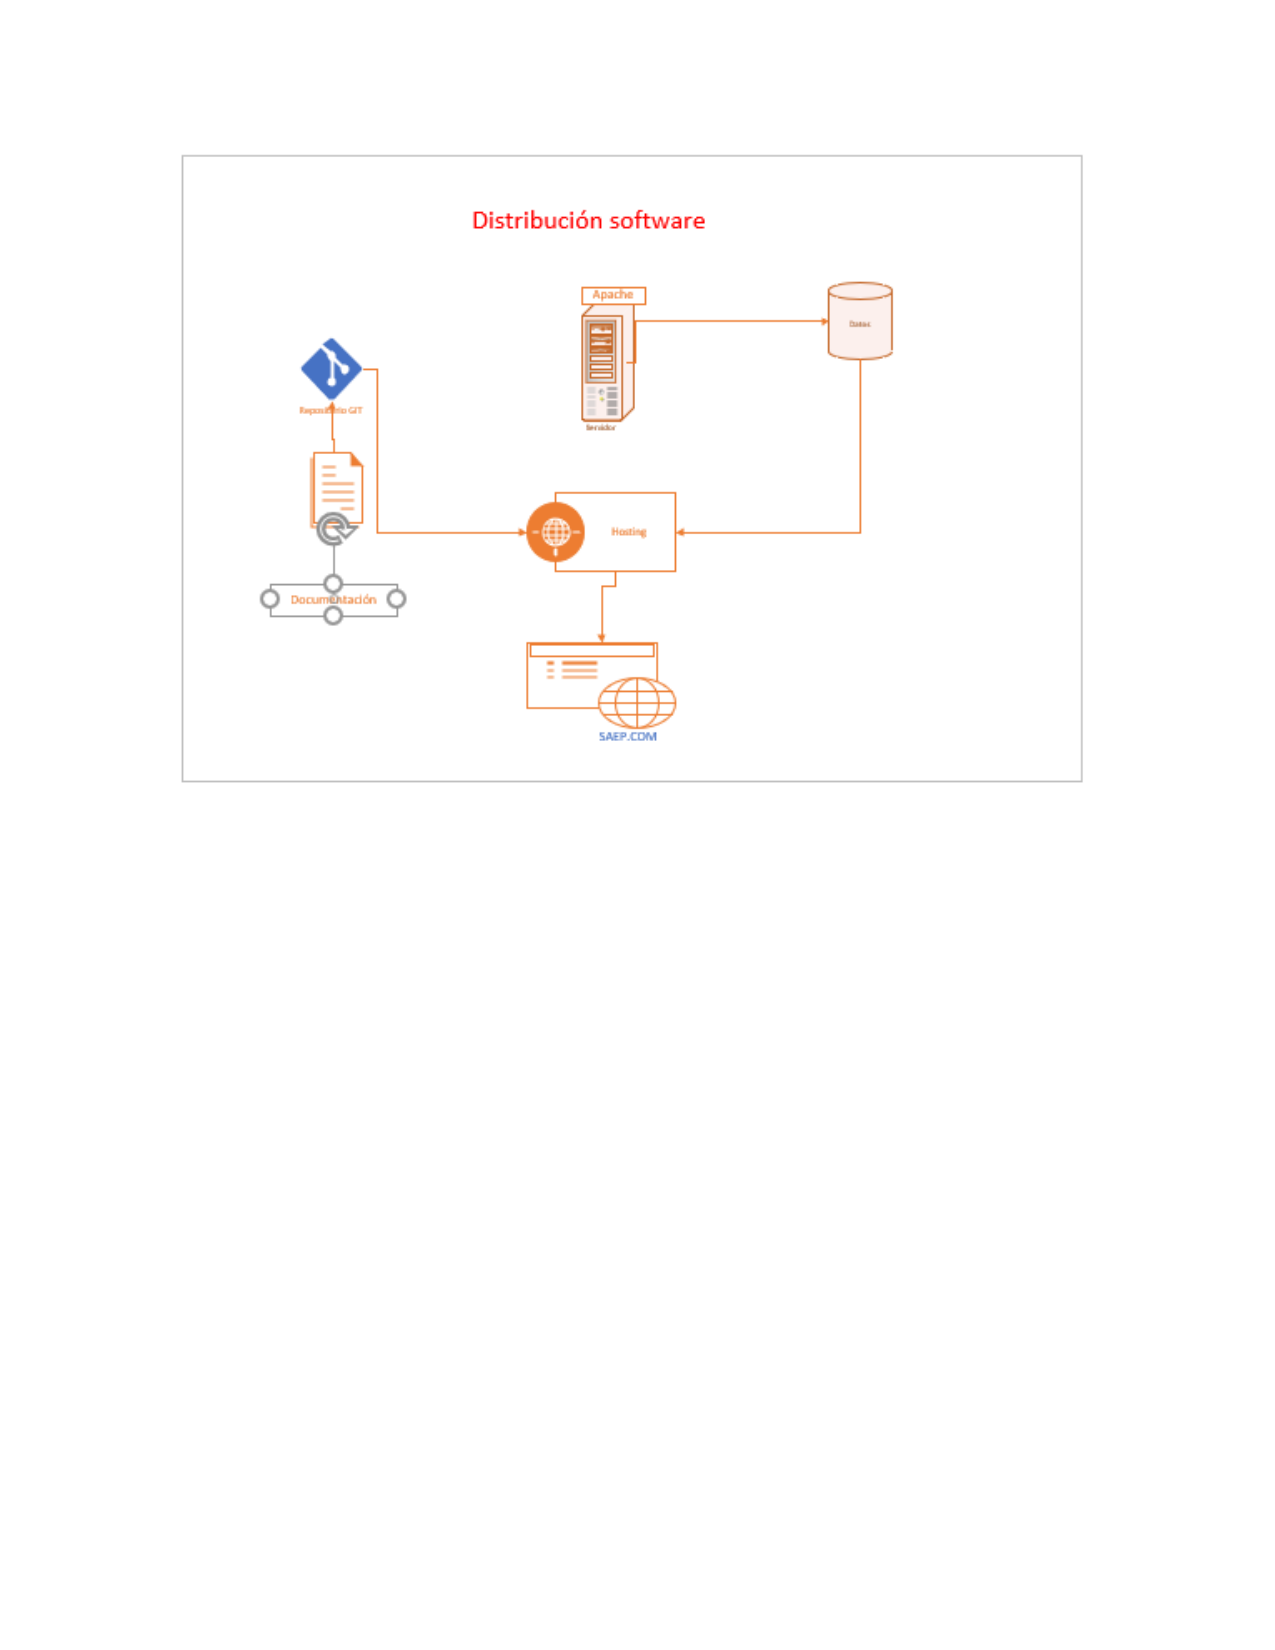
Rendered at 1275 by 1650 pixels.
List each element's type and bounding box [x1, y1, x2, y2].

picture [177, 147, 1088, 786]
